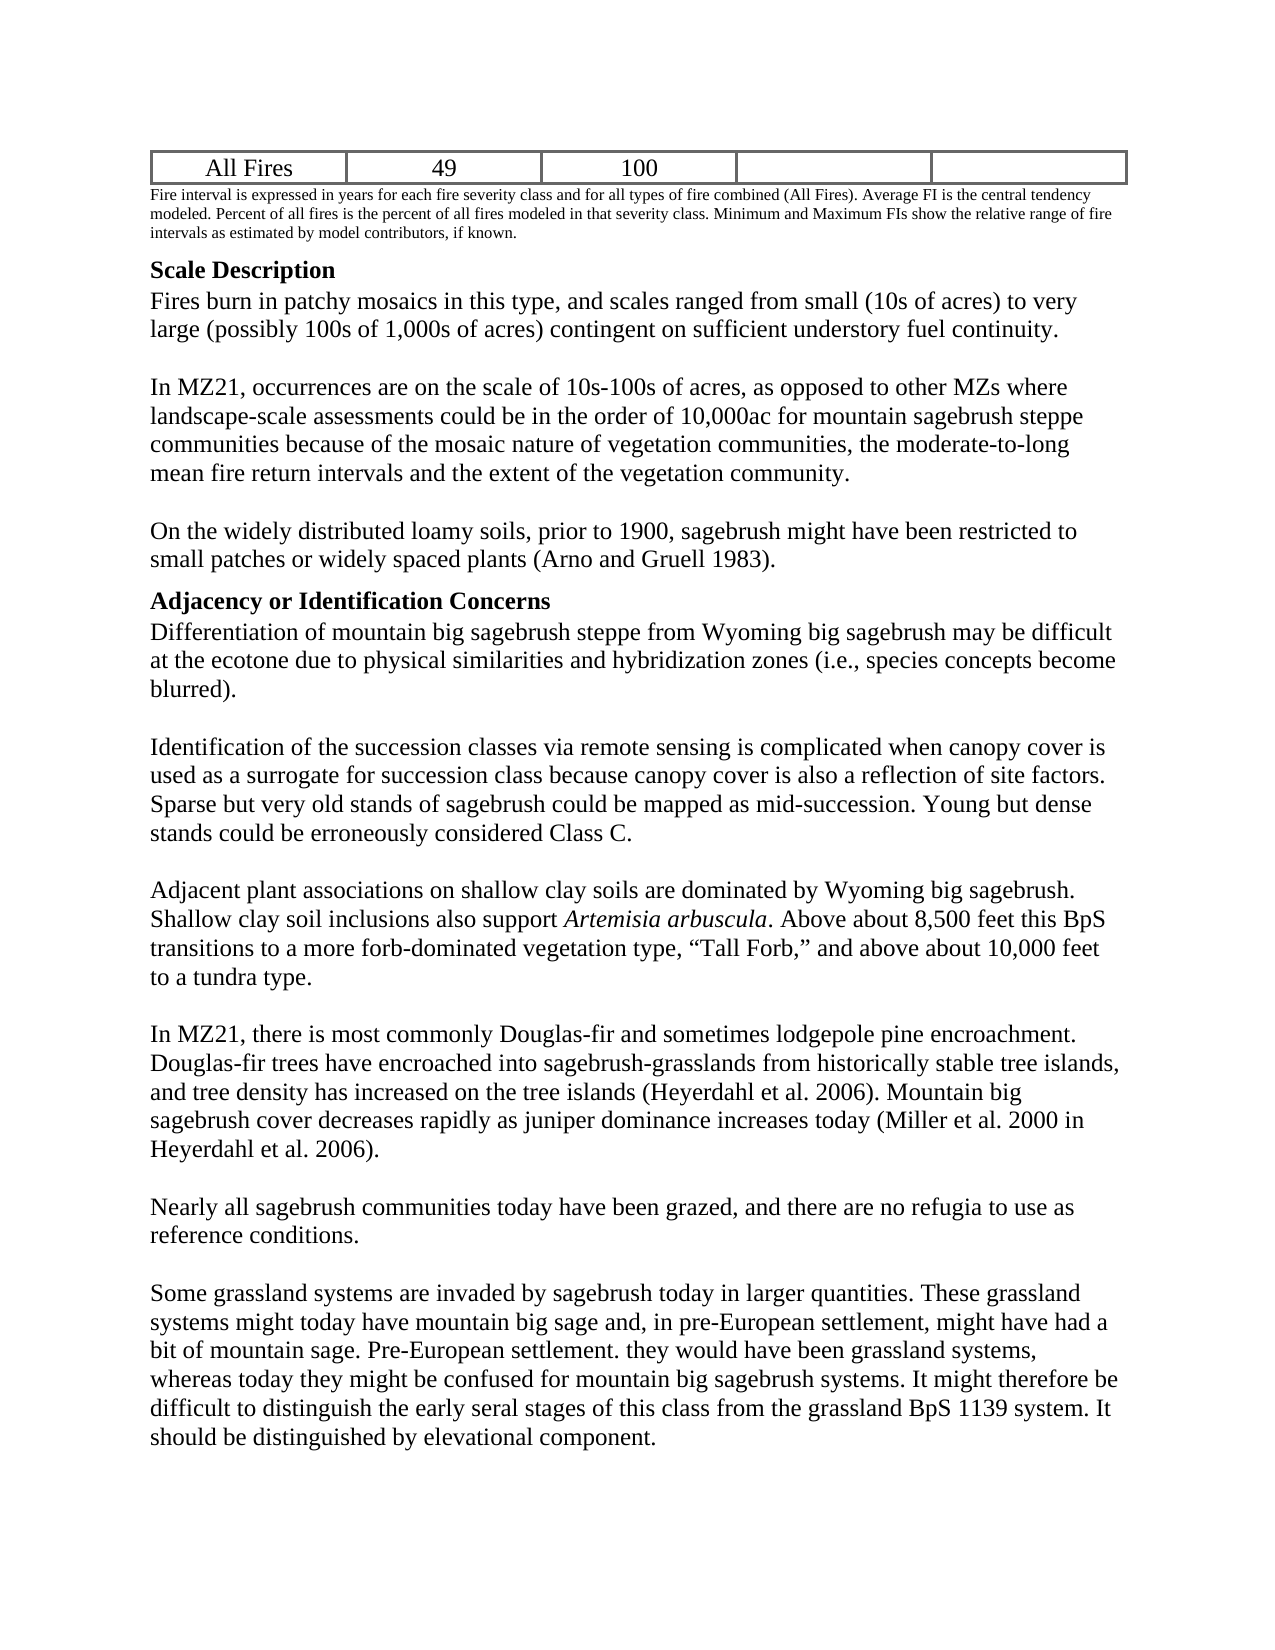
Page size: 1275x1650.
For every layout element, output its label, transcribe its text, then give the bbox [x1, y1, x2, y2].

text Differentiation of mountain big sagebrush steppe from Wyoming big sagebrush may be difficult at the ecotone due to physical similarities and hybridization zones (i.e., species concepts become blurred). [150, 617, 1125, 703]
text Adjacent plant associations on shallow clay soils are dominated by Wyoming big sagebrush. Shallow clay soil inclusions also support Artemisia arbuscula. Above about 8,500 feet this BpS transitions to a more forb-dominated vegetation type, “Tall Forb,” and above about 10,000 feet to a tundra type. [150, 875, 1125, 990]
text Nearly all sagebrush communities today have been grazed, and there are no refugia to use as reference conditions. [150, 1192, 1125, 1249]
table_cell [738, 153, 930, 182]
text Identification of the succession classes via remote sensing is complicated when canopy cover is used as a surrogate for succession class because canopy cover is also a reflection of site factors. Sparse but very old stands of sagebrush could be mapped as mid-succession. Young but dense stands could be erroneously considered Class C. [150, 732, 1125, 847]
text Adjacency or Identification Concerns [150, 586, 1125, 614]
table_cell 100 [543, 153, 735, 182]
table_cell [933, 153, 1125, 182]
text Fires burn in patchy mosaics in this type, and scales ranged from small (10s of acres) to very large (possibly 100s of 1,000s of acres) contingent on sufficient understory fuel continuity. [150, 286, 1125, 343]
text In MZ21, occurrences are on the scale of 10s-100s of acres, as opposed to other MZs where landscape-scale assessments could be in the order of 10,000ac for mountain sagebrush steppe communities because of the mosaic nature of vegetation communities, the moderate-to-long mean fire return intervals and the extent of the vegetation community. [150, 372, 1125, 487]
text In MZ21, there is most commonly Douglas-fir and sometimes lodgepole pine encroachment. Douglas-fir trees have encroached into sagebrush-grasslands from historically stable tree islands, and tree density has increased on the tree islands (Heyerdahl et al. 2006). Mountain big sagebrush cover decreases rapidly as juniper dominance increases today (Miller et al. 2000 in Heyerdahl et al. 2006). [150, 1019, 1125, 1163]
text Some grassland systems are invaded by sagebrush today in larger quantities. These grassland systems might today have mountain big sage and, in pre-European settlement, might have had a bit of mountain sage. Pre-European settlement. they would have been grassland systems, whereas today they might be confused for mountain big sagebrush systems. It might therefore be difficult to distinguish the early seral stages of this class from the grassland BpS 1139 system. It should be distinguished by elevational component. [150, 1278, 1125, 1450]
text Fire interval is expressed in years for each fire severity class and for all types of fire combined (All Fires). Average FI is the central tendency modeled. Percent of all fires is the percent of all fires modeled in that severity class. Minimum and Maximum FIs show the relative range of fire intervals as estimated by model contributors, if known. [150, 185, 1125, 242]
text On the widely distributed loamy soils, prior to 1900, sagebrush might have been restricted to small patches or widely spaced plants (Arno and Gruell 1983). [150, 516, 1125, 573]
text Scale Description [150, 255, 1125, 284]
table_cell 49 [348, 153, 540, 182]
table_cell All Fires [153, 153, 345, 182]
